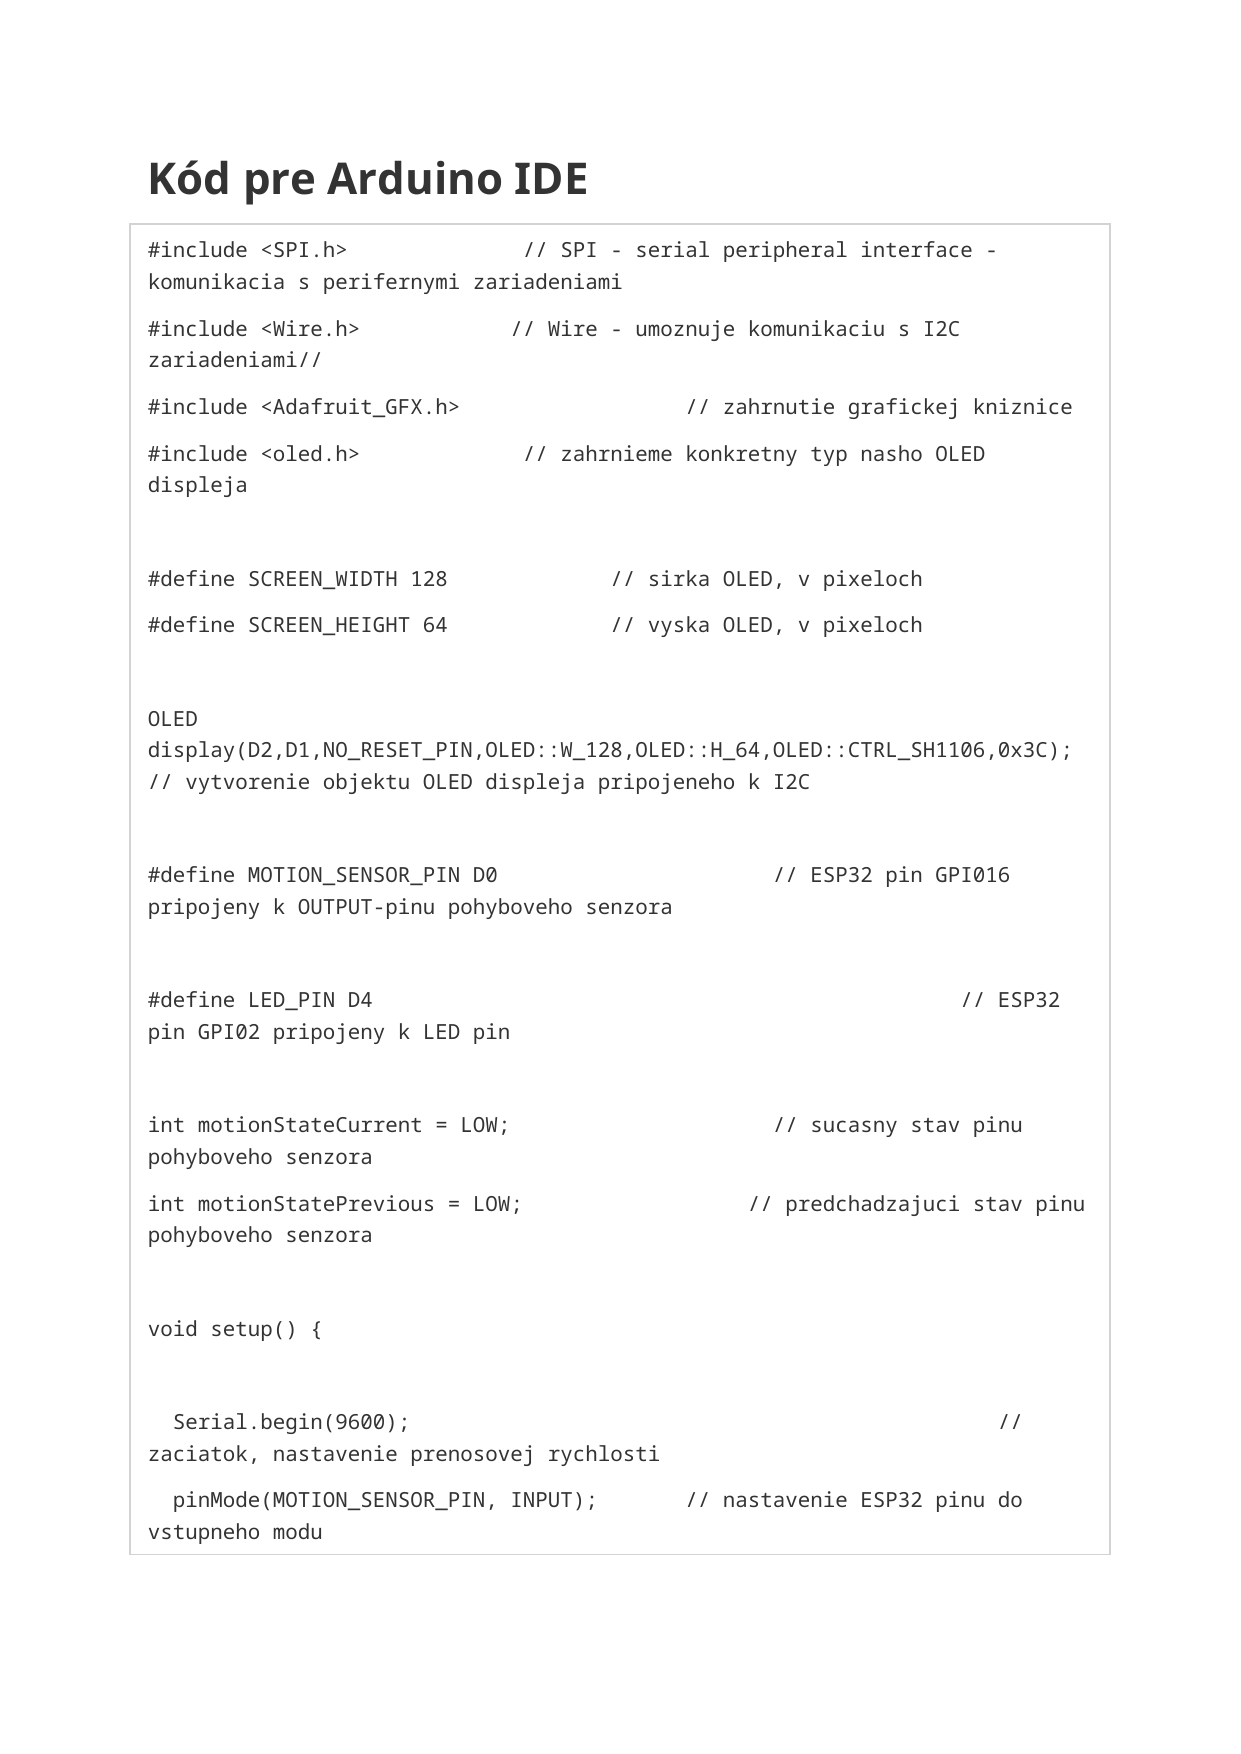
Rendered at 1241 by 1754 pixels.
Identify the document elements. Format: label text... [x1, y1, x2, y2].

text #include <Adafruit_GFX.h> // zahrnutie grafickej kniznice [131, 379, 1109, 420]
text #include <SPI.h> // SPI - serial peripheral interface - komunikacia s perifernymi zariadeniami [131, 225, 1109, 295]
text Serial.begin(9600); // zaciatok, nastavenie prenosovej rychlosti [131, 1395, 1109, 1467]
text int motionStatePrevious = LOW; // predchadzajuci stav pinu pohyboveho senzora [131, 1176, 1109, 1248]
text void setup() { [131, 1301, 1109, 1342]
text #include <Wire.h> // Wire - umoznuje komunikaciu s I2C zariadeniami// [131, 301, 1109, 373]
text Kód pre Arduino IDE [148, 148, 1093, 207]
text #include <oled.h> // zahrnieme konkretny typ nasho OLED displeja [131, 426, 1109, 498]
text #define LED_PIN D4 // ESP32 pin GPI02 pripojeny k LED pin [131, 973, 1109, 1045]
text pinMode(MOTION_SENSOR_PIN, INPUT); // nastavenie ESP32 pinu do vstupneho modu [131, 1473, 1109, 1554]
text #define SCREEN_WIDTH 128 // sirka OLED, v pixeloch [131, 551, 1109, 592]
text #define MOTION_SENSOR_PIN D0 // ESP32 pin GPI016 pripojeny k OUTPUT-pinu pohyboveho senzora [131, 848, 1109, 920]
text int motionStateCurrent = LOW; // sucasny stav pinu pohyboveho senzora [131, 1098, 1109, 1170]
text OLED display(D2,D1,NO_RESET_PIN,OLED::W_128,OLED::H_64,OLED::CTRL_SH1106,0x3C); // vytvorenie objektu OLED displeja pripojeneho k I2C [131, 692, 1109, 795]
text #define SCREEN_HEIGHT 64 // vyska OLED, v pixeloch [131, 598, 1109, 639]
